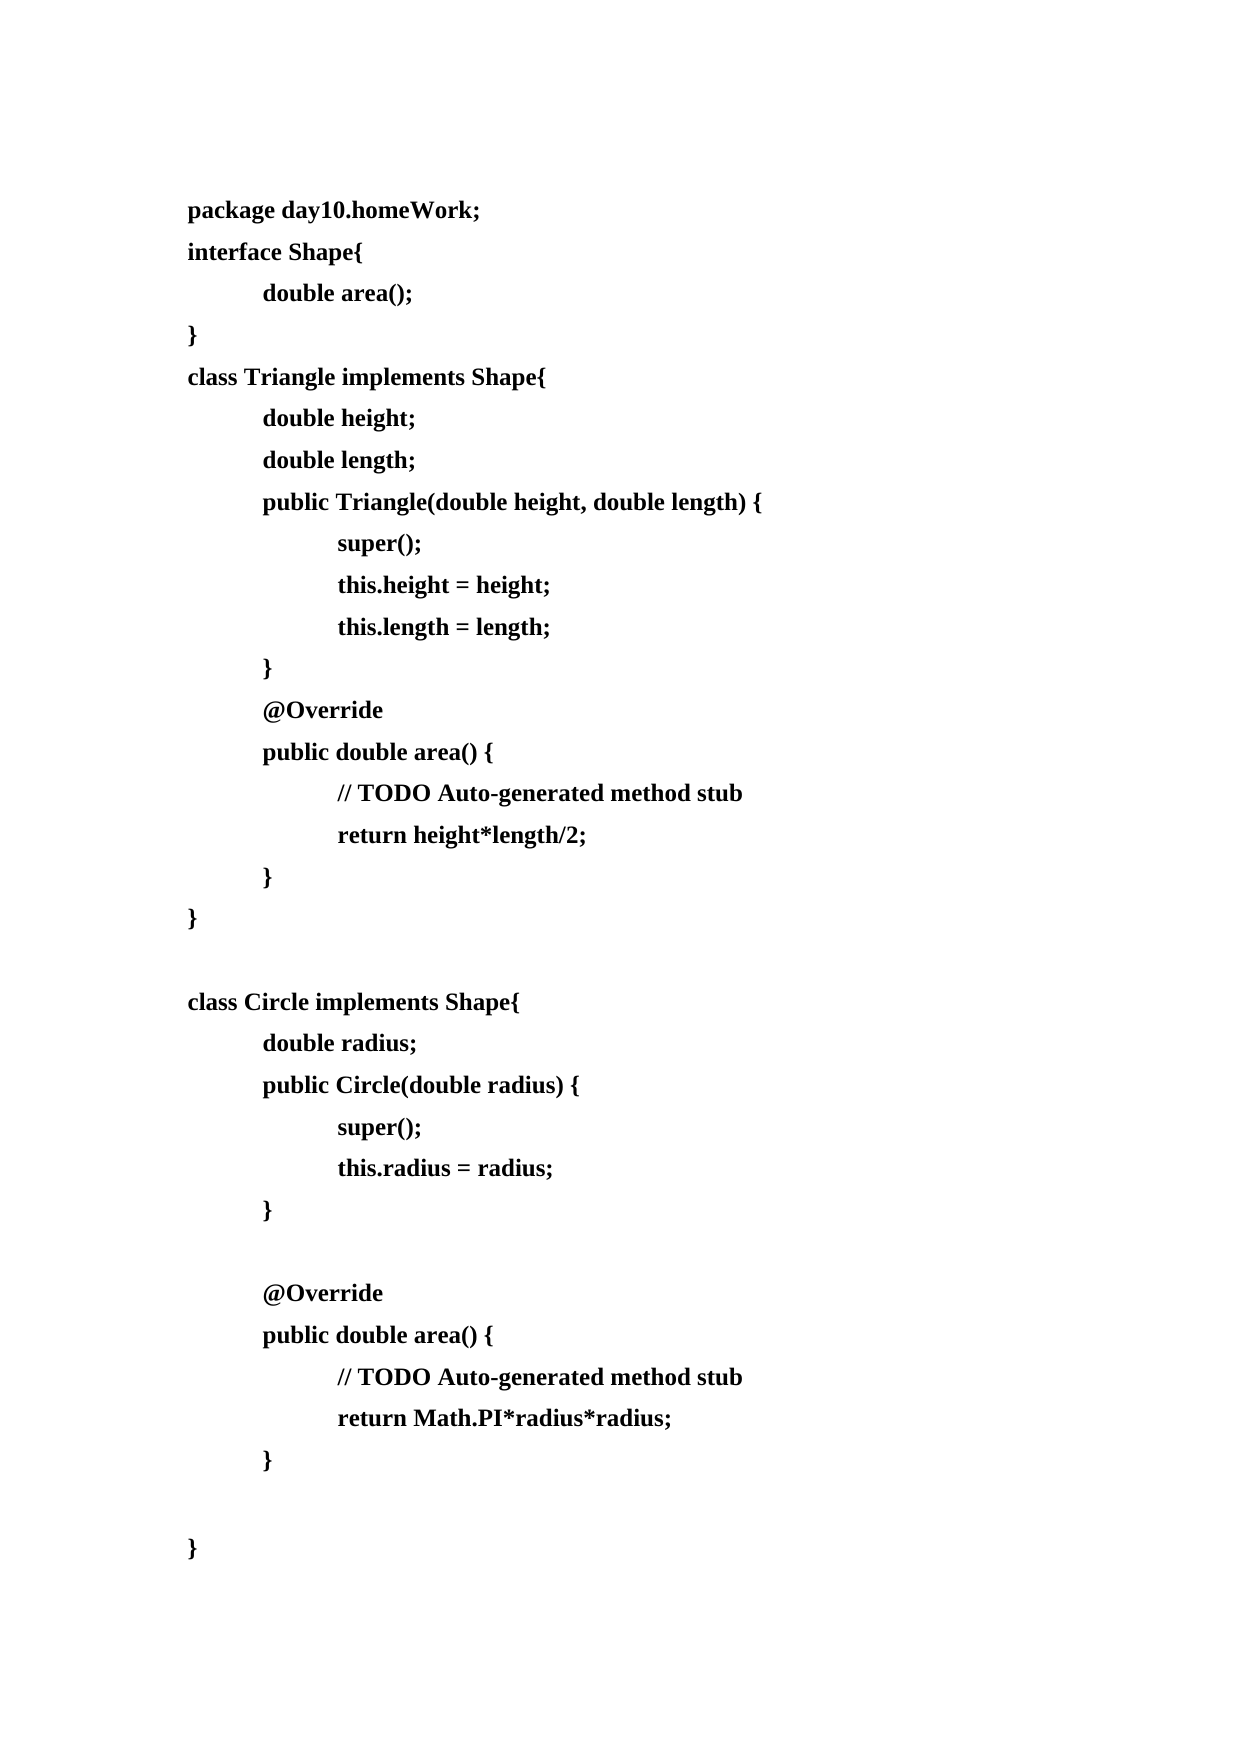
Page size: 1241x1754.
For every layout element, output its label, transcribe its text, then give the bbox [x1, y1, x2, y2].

text super(); [187, 1108, 1053, 1142]
text // TODO Auto-generated method stub [187, 775, 1053, 808]
text super(); [187, 525, 1053, 558]
text public Circle(double radius) { [187, 1067, 1053, 1100]
text } [187, 1530, 1053, 1563]
text class Circle implements Shape{ [187, 983, 1053, 1017]
text package day10.homeWork; [187, 192, 1053, 225]
text public double area() { [187, 733, 1053, 767]
text @Override [187, 1275, 1053, 1308]
text } [187, 858, 1053, 892]
text } [187, 1442, 1053, 1475]
text double length; [187, 442, 1053, 475]
text double radius; [187, 1025, 1053, 1058]
text class Triangle implements Shape{ [187, 358, 1053, 392]
text this.height = height; [187, 567, 1053, 600]
text // TODO Auto-generated method stub [187, 1358, 1053, 1392]
text this.length = length; [187, 608, 1053, 642]
text } [187, 650, 1053, 683]
text this.radius = radius; [187, 1150, 1053, 1183]
text } [187, 1192, 1053, 1225]
text double height; [187, 400, 1053, 433]
text interface Shape{ [187, 233, 1053, 267]
text return Math.PI*radius*radius; [187, 1400, 1053, 1433]
text double area(); [187, 275, 1053, 308]
text } [187, 900, 1053, 933]
text public double area() { [187, 1317, 1053, 1350]
text return height*length/2; [187, 817, 1053, 850]
text public Triangle(double height, double length) { [187, 483, 1053, 517]
text } [187, 317, 1053, 350]
text @Override [187, 692, 1053, 725]
